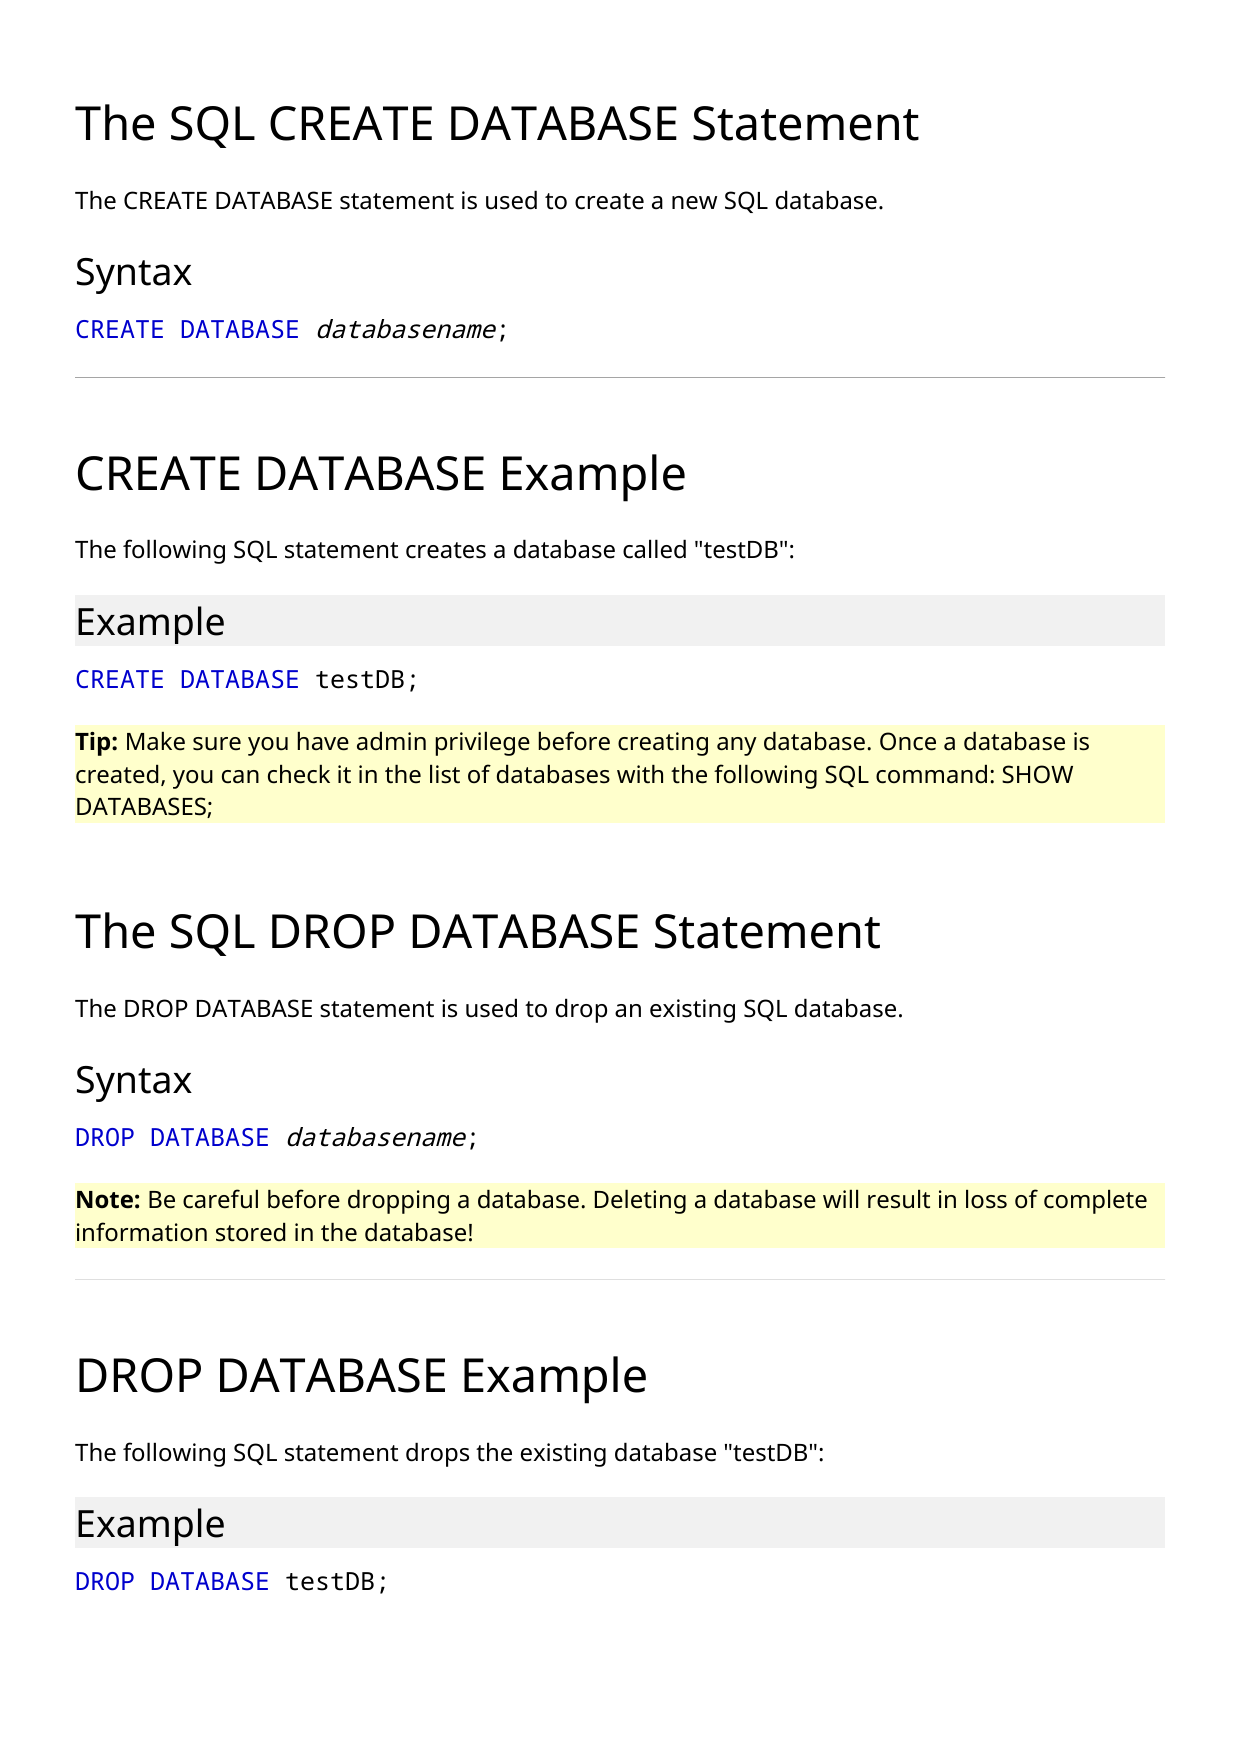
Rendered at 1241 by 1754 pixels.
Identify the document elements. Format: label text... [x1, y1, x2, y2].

text The SQL CREATE DATABASE Statement [75, 91, 1165, 154]
text The CREATE DATABASE statement is used to create a new SQL database. [75, 184, 1165, 216]
text DROP DATABASE testDB; [75, 1564, 1165, 1598]
text Syntax [75, 1053, 1165, 1104]
text DROP DATABASE Example [75, 1342, 1165, 1406]
text The following SQL statement drops the existing database "testDB": [75, 1436, 1165, 1468]
text Syntax [75, 245, 1165, 296]
text Example [75, 1497, 1165, 1548]
text DROP DATABASE databasename; [75, 1120, 1165, 1154]
text CREATE DATABASE Example [75, 440, 1165, 504]
text CREATE DATABASE databasename; [75, 312, 1165, 346]
text The SQL DROP DATABASE Statement [75, 899, 1165, 962]
text Note: Be careful before dropping a database. Deleting a database will result in loss of complete information stored in the database! [75, 1183, 1165, 1248]
text CREATE DATABASE testDB; [75, 662, 1165, 696]
text Example [75, 595, 1165, 646]
text The following SQL statement creates a database called "testDB": [75, 533, 1165, 566]
text The DROP DATABASE statement is used to drop an existing SQL database. [75, 992, 1165, 1024]
text Tip: Make sure you have admin privilege before creating any database. Once a database is created, you can check it in the list of databases with the following SQL command: SHOW DATABASES; [75, 725, 1165, 823]
